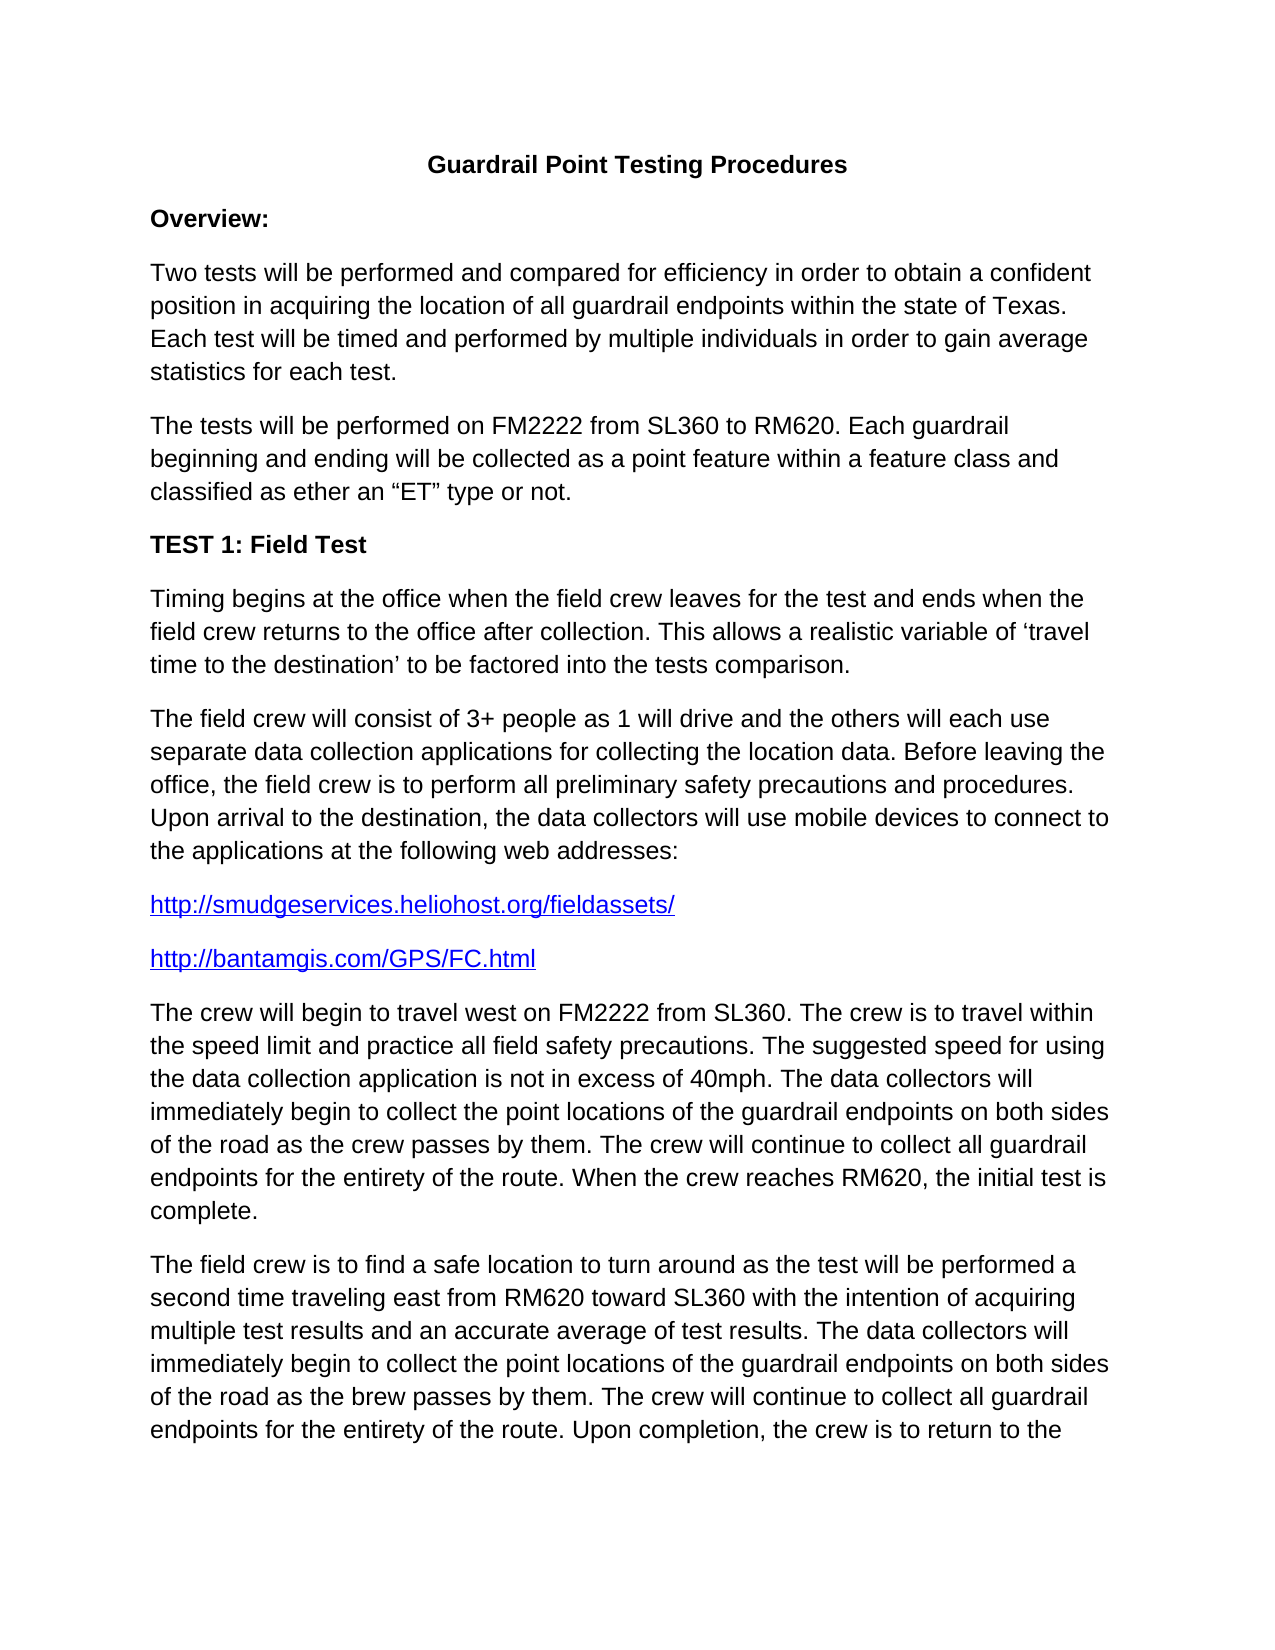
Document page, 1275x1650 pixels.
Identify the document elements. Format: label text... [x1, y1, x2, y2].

text The crew will begin to travel west on FM2222 from SL360. The crew is to travel within the speed limit and practice all field safety precautions. The suggested speed for using the data collection application is not in excess of 40mph. The data collectors will immediately begin to collect the point locations of the guardrail endpoints on both sides of the road as the crew passes by them. The crew will continue to collect all guardrail endpoints for the entirety of the route. When the crew reaches RM620, the initial test is complete. [150, 998, 1125, 1225]
text http://smudgeservices.heliohost.org/fieldassets/ [150, 890, 1125, 919]
text The tests will be performed on FM2222 from SL360 to RM620. Each guardrail beginning and ending will be collected as a point feature within a feature class and classified as ether an “ET” type or not. [150, 411, 1125, 505]
text Timing begins at the office when the field crew leaves for the test and ends when the field crew returns to the office after collection. This allows a realistic variable of ‘travel time to the destination’ to be factored into the tests comparison. [150, 584, 1125, 679]
text Overview: [150, 204, 1125, 233]
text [150, 1250, 1125, 1444]
text Guardrail Point Testing Procedures [150, 150, 1125, 179]
text http://bantamgis.com/GPS/FC.html [150, 944, 1125, 973]
text Two tests will be performed and compared for efficiency in order to obtain a confident position in acquiring the location of all guardrail endpoints within the state of Texas. Each test will be timed and performed by multiple individuals in order to gain average statistics for each test. [150, 258, 1125, 386]
text The field crew will consist of 3+ people as 1 will drive and the others will each use separate data collection applications for collecting the location data. Before leaving the office, the field crew is to perform all preliminary safety precautions and procedures. Upon arrival to the destination, the data collectors will use mobile devices to connect to the applications at the following web addresses: [150, 704, 1125, 865]
text TEST 1: Field Test [150, 531, 1125, 559]
